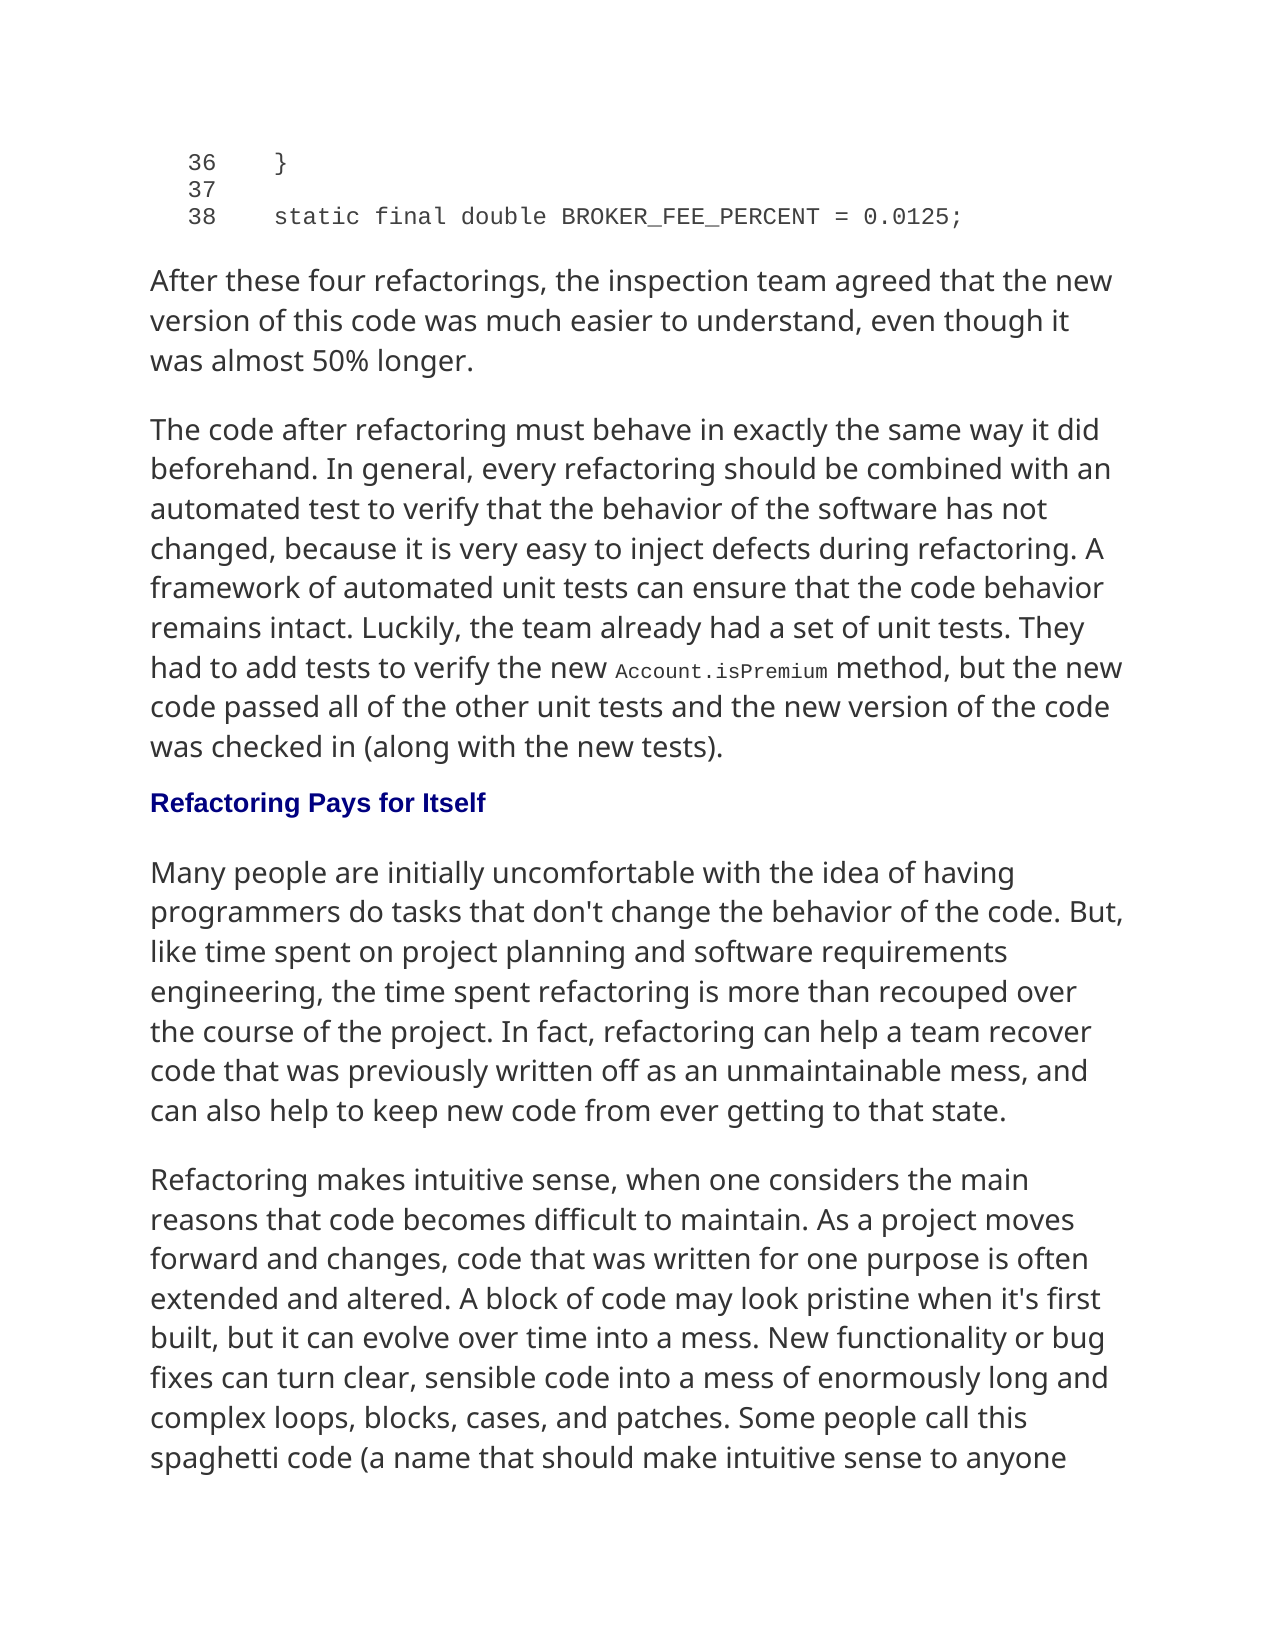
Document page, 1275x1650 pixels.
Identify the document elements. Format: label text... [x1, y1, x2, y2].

text After these four refactorings, the inspection team agreed that the new version of this code was much easier to understand, even though it was almost 50% longer. [150, 261, 1125, 380]
subtitle Refactoring Pays for Itself [150, 787, 1125, 818]
text 38 static final double BROKER_FEE_PERCENT = 0.0125; [187, 204, 1125, 232]
text The code after refactoring must behave in exactly the same way it did beforehand. In general, every refactoring should be combined with an automated test to verify that the behavior of the software has not changed, because it is very easy to inject defects during refactoring. A framework of automated unit tests can ensure that the code behavior remains intact. Luckily, the team already had a set of unit tests. They had to add tests to verify the new Account.isPremium method, but the new code passed all of the other unit tests and the new version of the code was checked in (along with the new tests). [150, 409, 1125, 766]
text Many people are initially uncomfortable with the idea of having programmers do tasks that don't change the behavior of the code. But, like time spent on project planning and software requirements engineering, the time spent refactoring is more than recouped over the course of the project. In fact, refactoring can help a team recover code that was previously written off as an unmaintainable mess, and can also help to keep new code from ever getting to that state. [150, 852, 1125, 1130]
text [150, 1159, 1125, 1477]
text 37 [187, 177, 1125, 204]
text 36 } [187, 150, 1125, 177]
